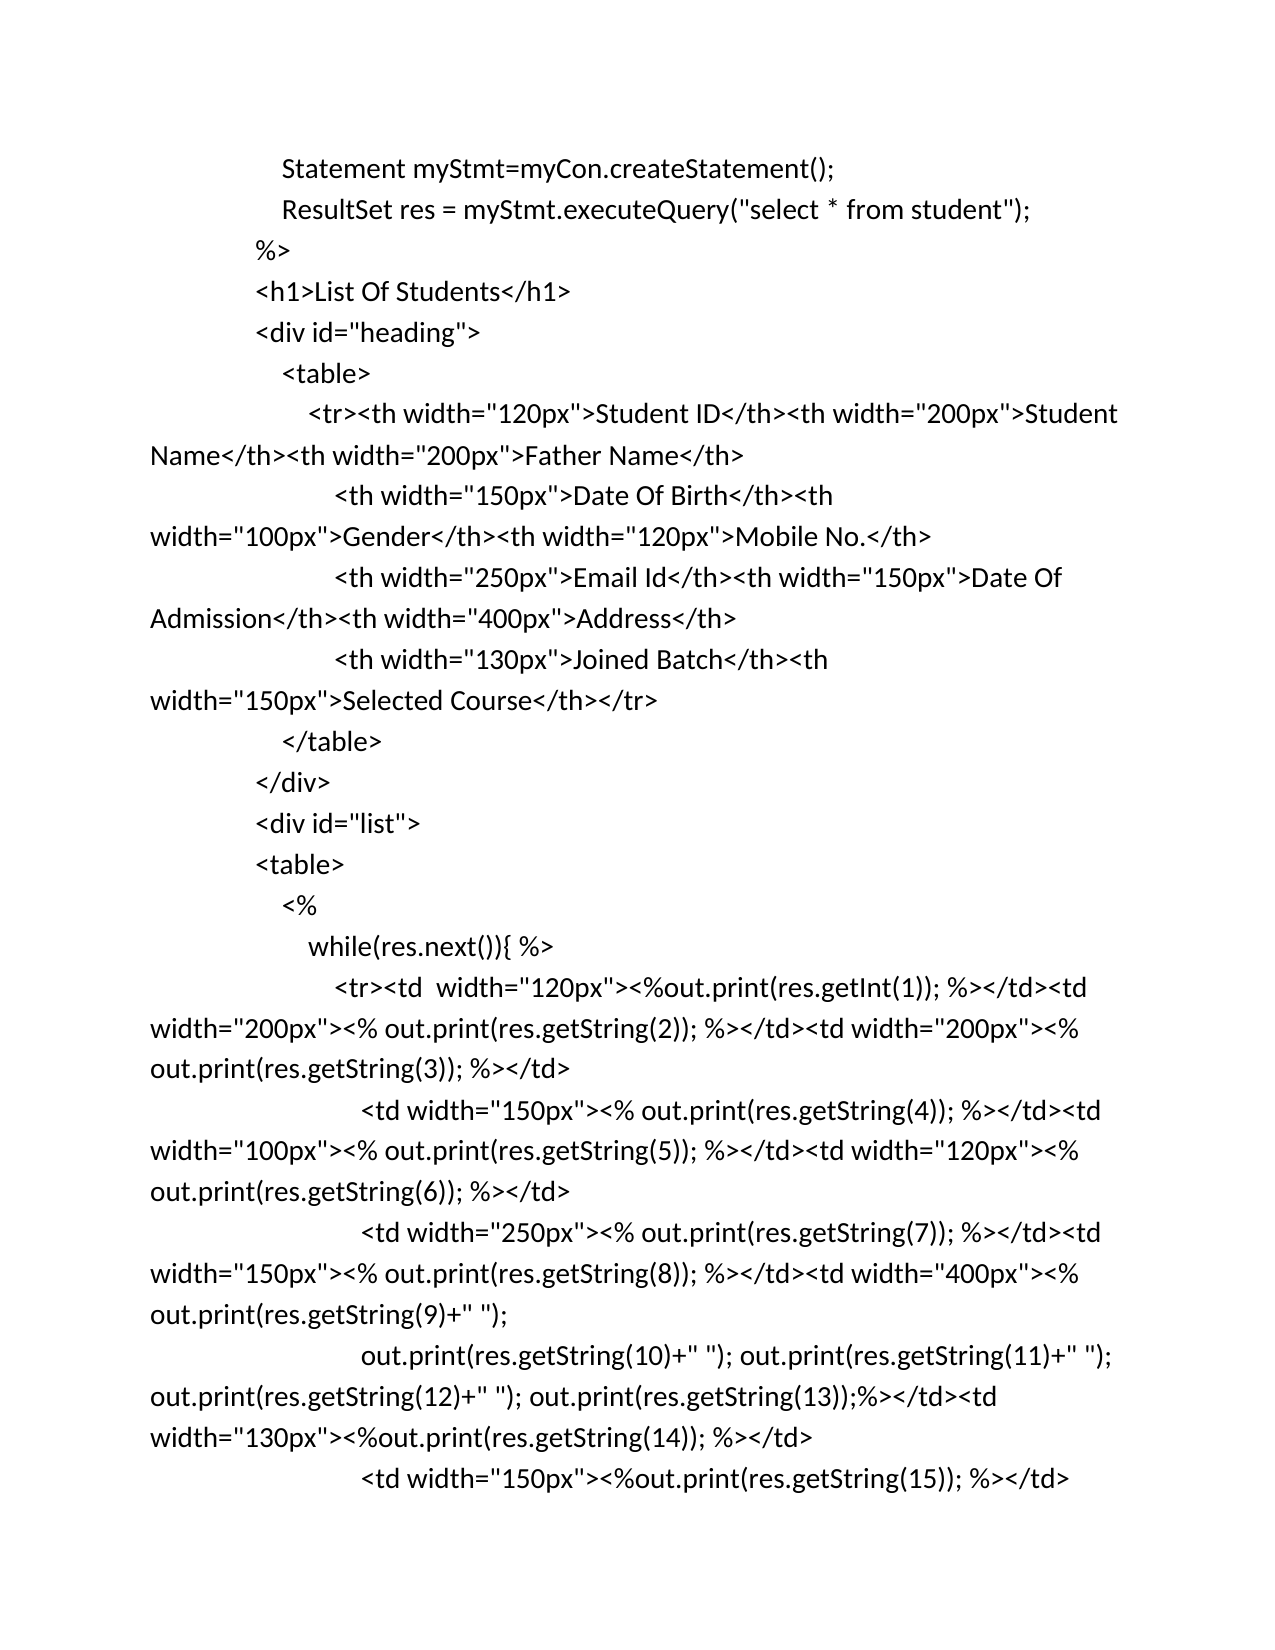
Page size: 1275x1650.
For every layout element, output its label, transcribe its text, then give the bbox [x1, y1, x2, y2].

text </table> [150, 723, 1125, 759]
text <% [150, 887, 1125, 922]
text <td width="150px"><%out.print(res.getString(15)); %></td> [150, 1460, 1125, 1496]
text while(res.next()){ %> [150, 928, 1125, 963]
text ResultSet res = myStmt.executeQuery("select * from student"); [150, 191, 1125, 227]
text <h1>List Of Students</h1> [150, 273, 1125, 308]
text <td width="250px"><% out.print(res.getString(7)); %></td><td width="150px"><% out.print(res.getString(8)); %></td><td width="400px"><% out.print(res.getString(9)+" "); [150, 1214, 1125, 1332]
text out.print(res.getString(10)+" "); out.print(res.getString(11)+" "); out.print(res.getString(12)+" "); out.print(res.getString(13));%></td><td width="130px"><%out.print(res.getString(14)); %></td> [150, 1337, 1125, 1455]
text Statement myStmt=myCon.createStatement(); [150, 150, 1125, 186]
text <div id="heading"> [150, 314, 1125, 349]
text </div> [150, 764, 1125, 800]
text <tr><td width="120px"><%out.print(res.getInt(1)); %></td><td width="200px"><% out.print(res.getString(2)); %></td><td width="200px"><% out.print(res.getString(3)); %></td> [150, 969, 1125, 1086]
text <th width="130px">Joined Batch</th><th width="150px">Selected Course</th></tr> [150, 641, 1125, 718]
text <th width="150px">Date Of Birth</th><th width="100px">Gender</th><th width="120px">Mobile No.</th> [150, 477, 1125, 554]
text <tr><th width="120px">Student ID</th><th width="200px">Student Name</th><th width="200px">Father Name</th> [150, 396, 1125, 472]
text <th width="250px">Email Id</th><th width="150px">Date Of Admission</th><th width="400px">Address</th> [150, 559, 1125, 636]
text <div id="list"> [150, 805, 1125, 841]
text <table> [150, 355, 1125, 390]
text %> [150, 232, 1125, 267]
text <td width="150px"><% out.print(res.getString(4)); %></td><td width="100px"><% out.print(res.getString(5)); %></td><td width="120px"><% out.print(res.getString(6)); %></td> [150, 1092, 1125, 1209]
text <table> [150, 846, 1125, 882]
